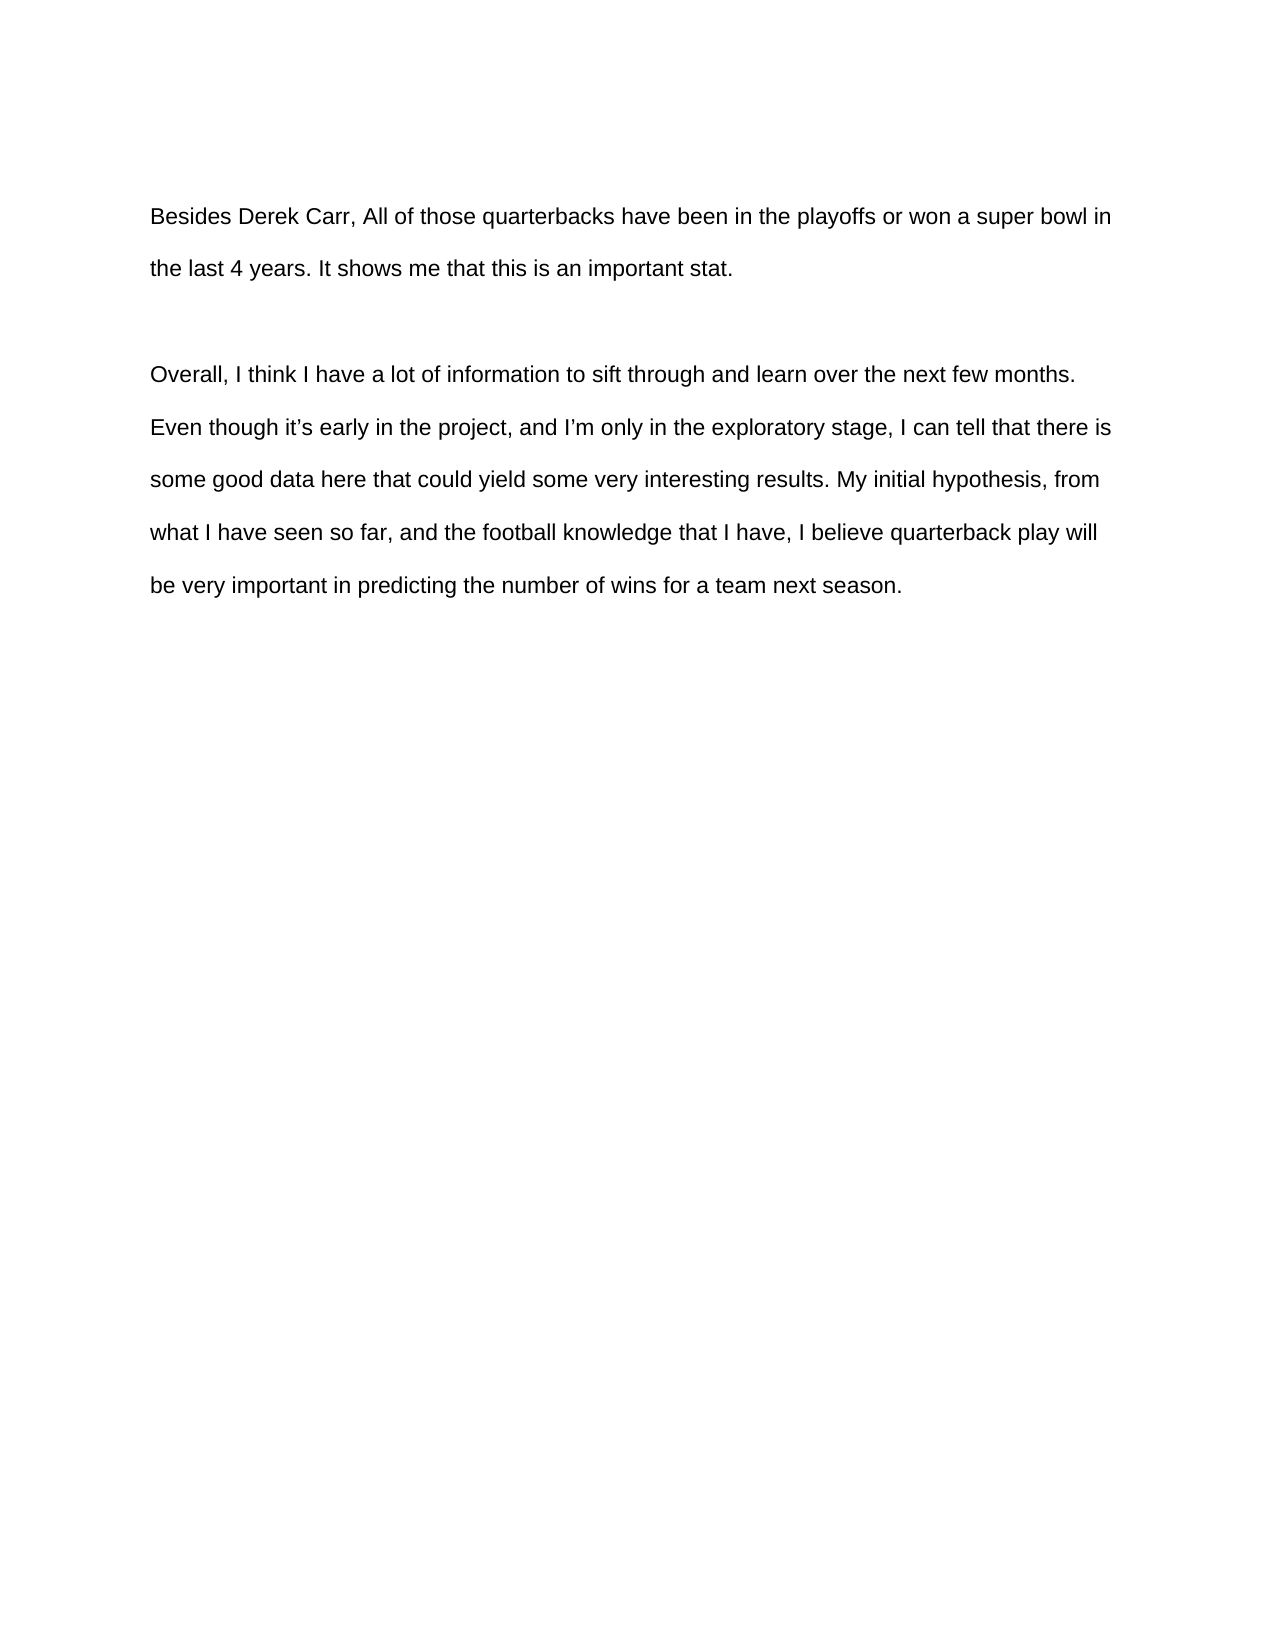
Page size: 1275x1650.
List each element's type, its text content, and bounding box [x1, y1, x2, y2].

text Besides Derek Carr, All of those quarterbacks have been in the playoffs or won a super bowl in the last 4 years. It shows me that this is an important stat. [150, 203, 1125, 282]
text Overall, I think I have a lot of information to sift through and learn over the next few months. Even though it’s early in the project, and I’m only in the exploratory stage, I can tell that there is some good data here that could yield some very interesting results. My initial hypothesis, from what I have seen so far, and the football knowledge that I have, I believe quarterback play will be very important in predicting the number of wins for a team next season. [150, 361, 1125, 598]
